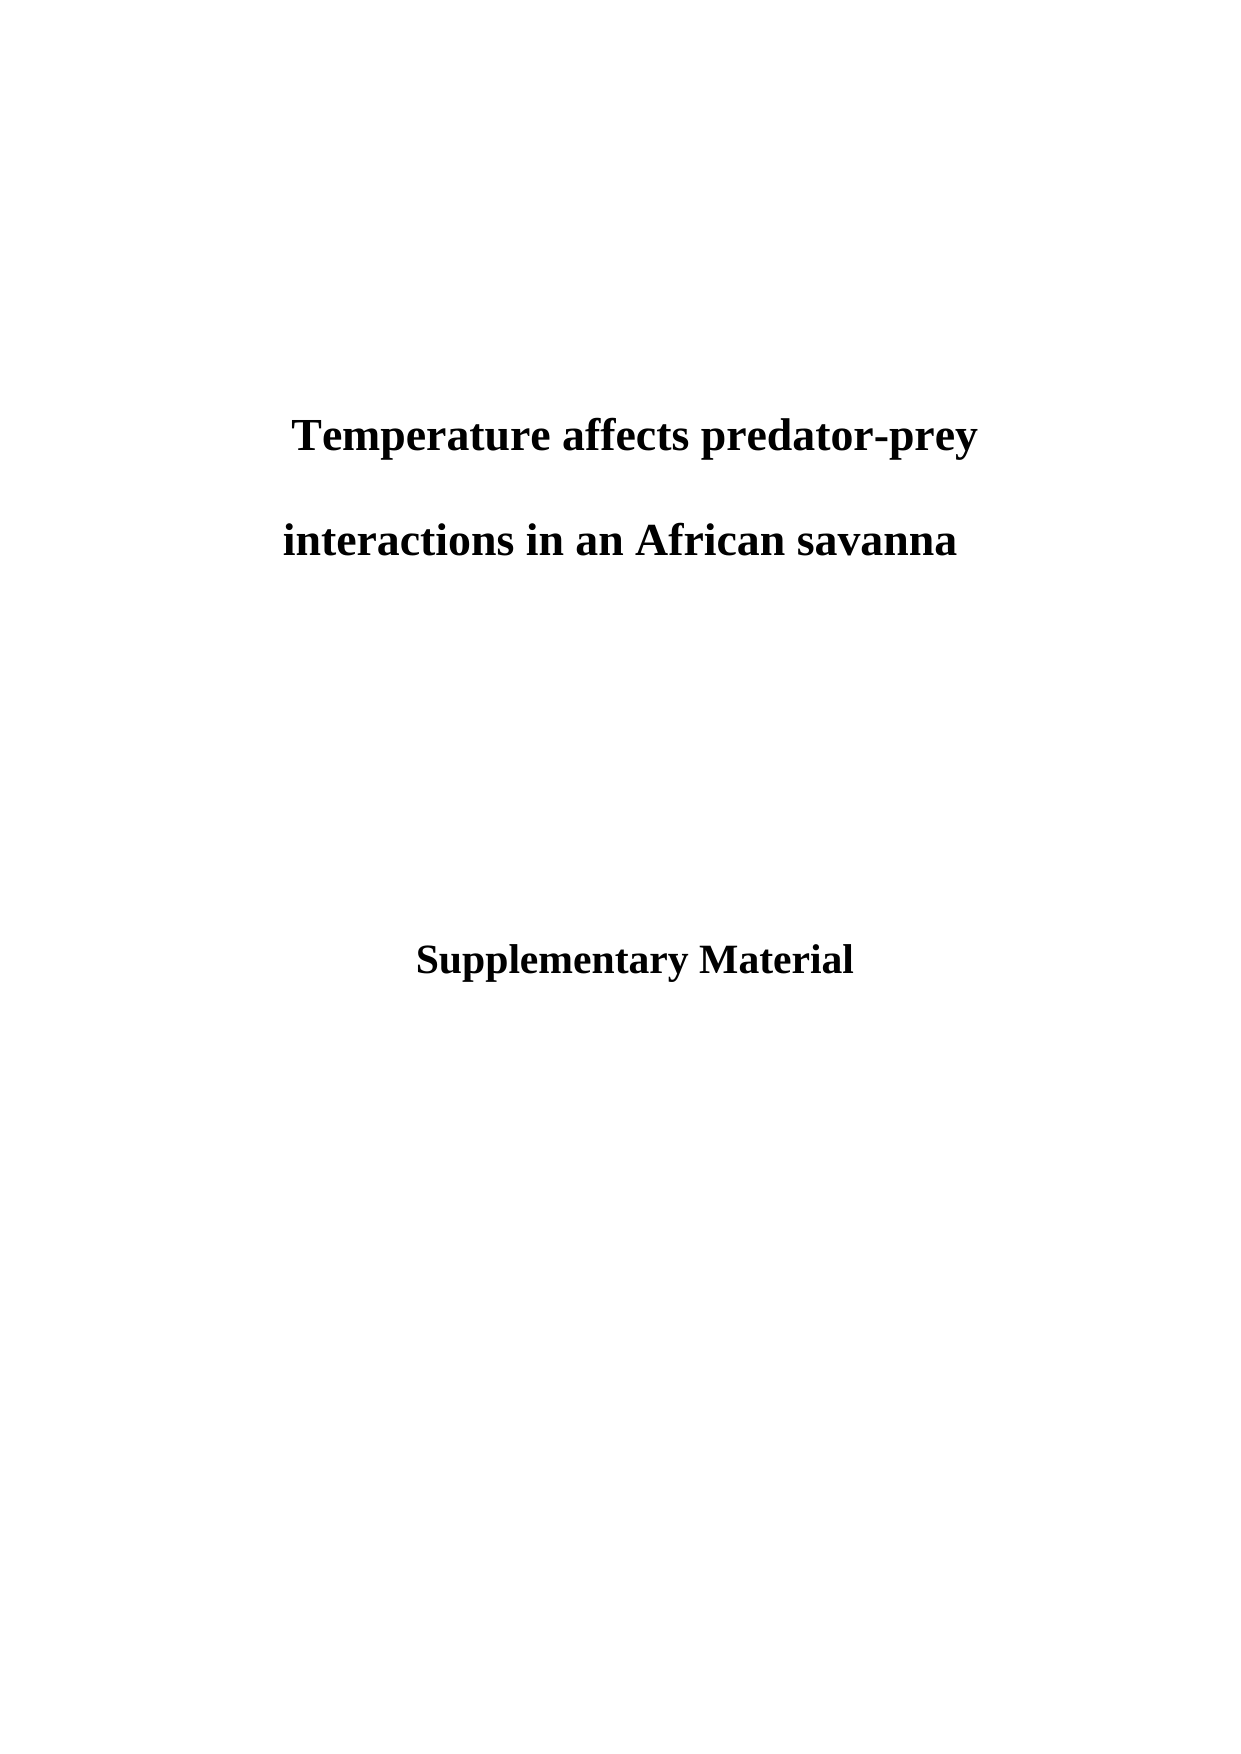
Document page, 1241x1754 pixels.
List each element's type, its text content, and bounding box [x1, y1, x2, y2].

text Supplementary Material [150, 934, 1090, 982]
text Temperature affects predator-prey interactions in an African savanna [150, 407, 1090, 565]
